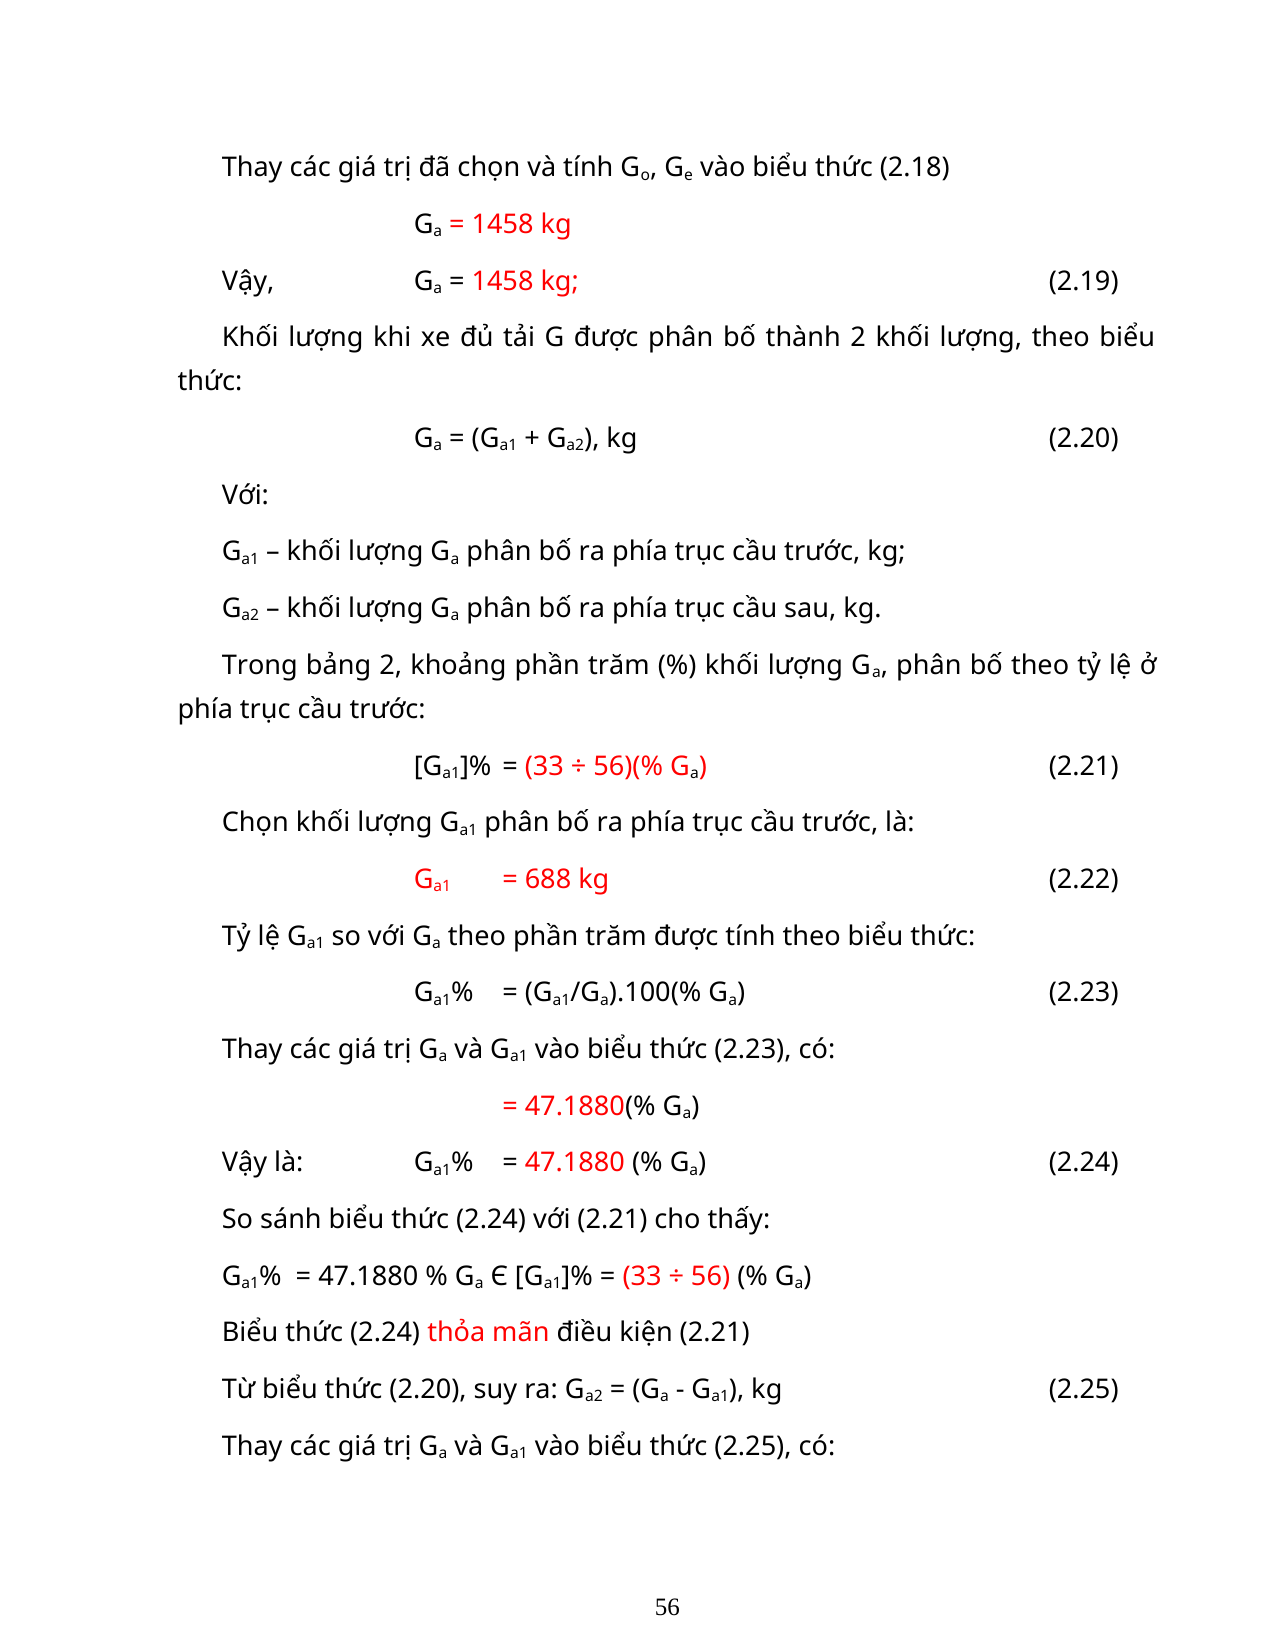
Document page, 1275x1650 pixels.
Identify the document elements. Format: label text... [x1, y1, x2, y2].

text [Ga1]% = (33 ÷ 56)(% Ga) (2.21) [177, 746, 1157, 783]
text Thay các giá trị đã chọn và tính Go, Ge vào biểu thức (2.18) [177, 148, 1157, 184]
text Từ biểu thức (2.20), suy ra: Ga2 = (Ga - Ga1), kg (2.25) [177, 1369, 1157, 1406]
text Thay các giá trị Ga và Ga1 vào biểu thức (2.25), có: [177, 1426, 1157, 1463]
text Ga2 – khối lượng Ga phân bố ra phía trục cầu sau, kg. [177, 588, 1157, 625]
text Ga1 = 688 kg (2.22) [177, 859, 1157, 896]
text Ga1% = (Ga1/Ga).100(% Ga) (2.23) [177, 973, 1157, 1009]
text = 47.1880(% Ga) [177, 1086, 1157, 1123]
text Vậy là: Ga1% = 47.1880 (% Ga) (2.24) [177, 1143, 1157, 1179]
text Ga = (Ga1 + Ga2), kg (2.20) [177, 418, 1157, 455]
text Trong bảng 2, khoảng phần trăm (%) khối lượng Ga, phân bố theo tỷ lệ ở phía trục cầu trước: [177, 645, 1157, 726]
text Ga = 1458 kg [177, 204, 1157, 241]
text Tỷ lệ Ga1 so với Ga theo phần trăm được tính theo biểu thức: [177, 916, 1157, 953]
text Chọn khối lượng Ga1 phân bố ra phía trục cầu trước, là: [177, 803, 1157, 839]
text So sánh biểu thức (2.24) với (2.21) cho thấy: [177, 1199, 1157, 1236]
text Ga1 – khối lượng Ga phân bố ra phía trục cầu trước, kg; [177, 532, 1157, 569]
text Thay các giá trị Ga và Ga1 vào biểu thức (2.23), có: [177, 1029, 1157, 1066]
text Ga1% = 47.1880 % Ga Є [Ga1]% = (33 ÷ 56) (% Ga) [177, 1256, 1157, 1293]
text Vậy, Ga = 1458 kg; (2.19) [177, 261, 1157, 298]
text Biểu thức (2.24) thỏa mãn điều kiện (2.21) [177, 1313, 1157, 1349]
text Với: [177, 475, 1157, 512]
text Khối lượng khi xe đủ tải G được phân bố thành 2 khối lượng, theo biểu thức: [177, 318, 1157, 399]
